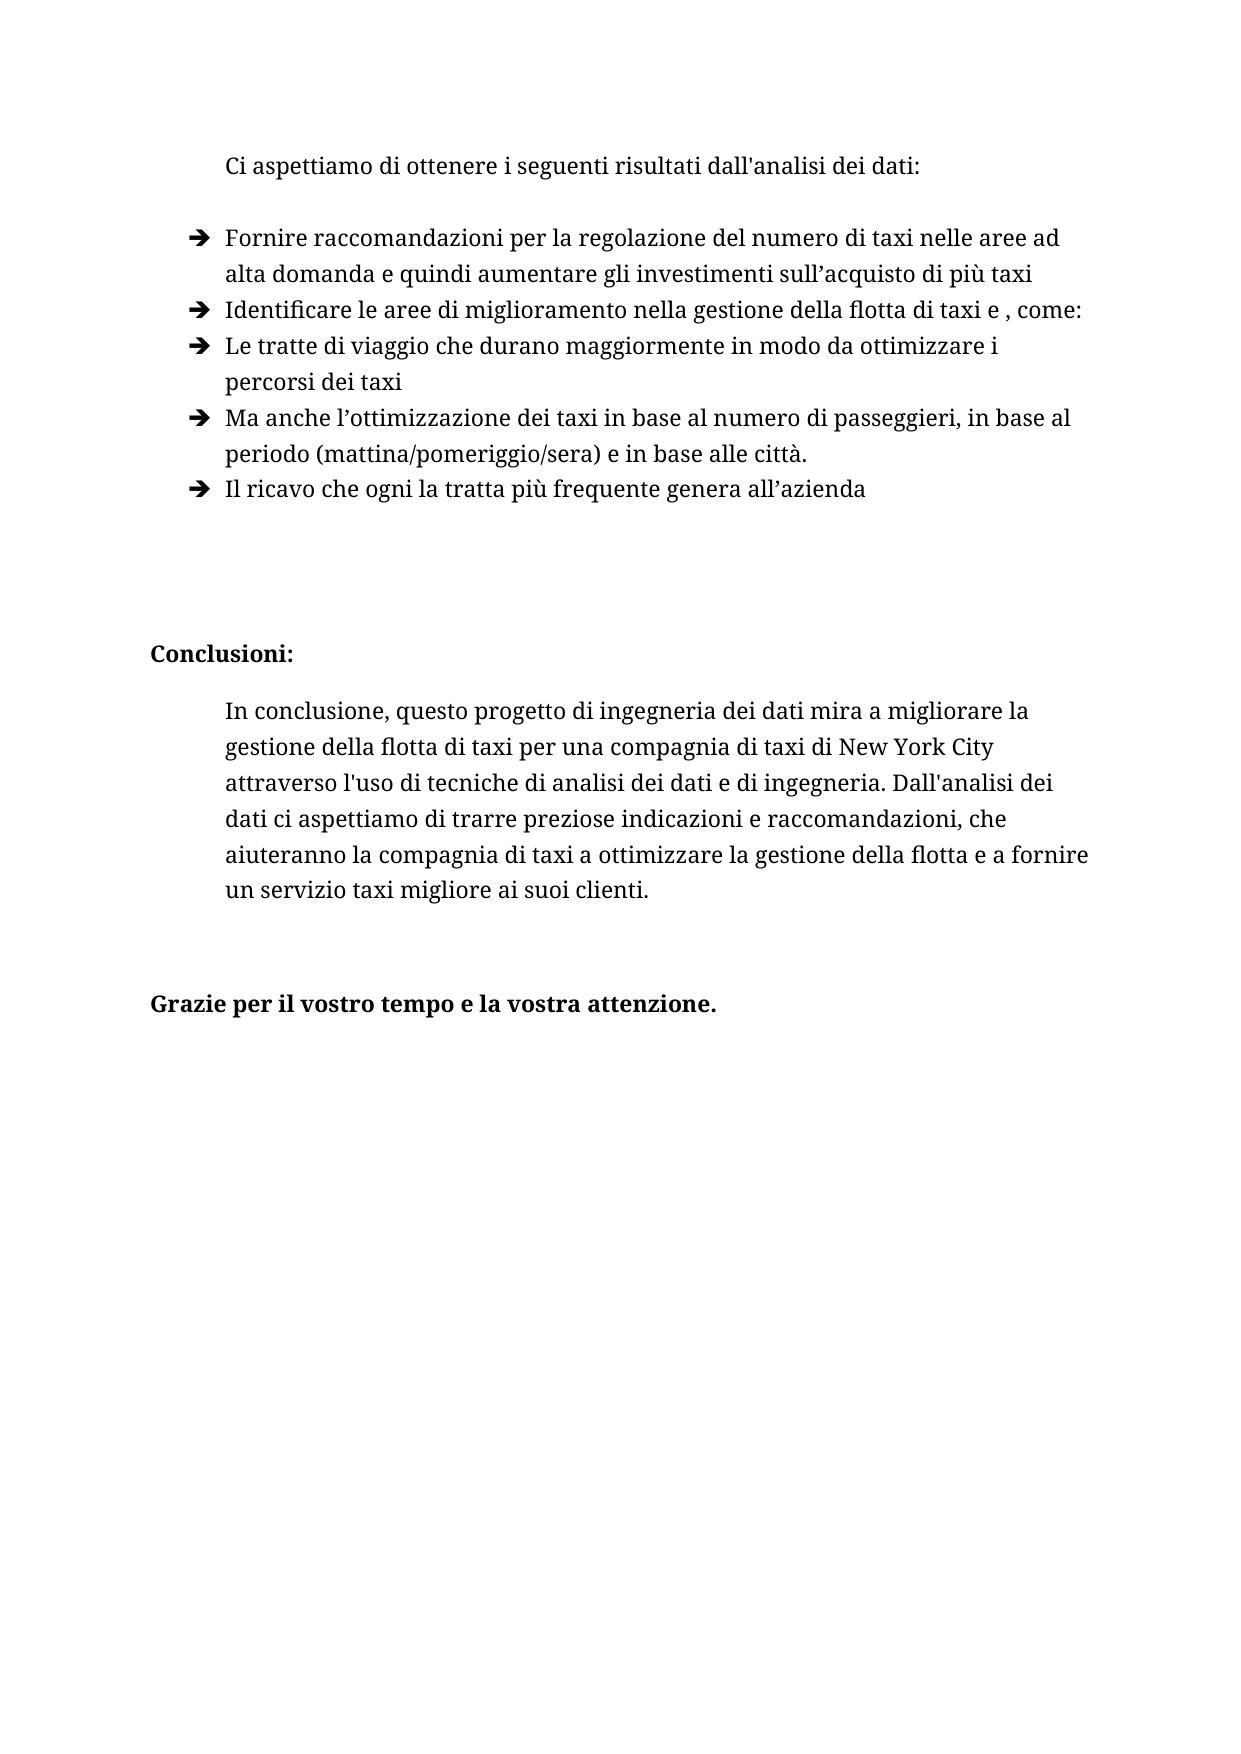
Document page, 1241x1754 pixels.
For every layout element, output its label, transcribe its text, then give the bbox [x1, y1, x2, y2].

list Il ricavo che ogni la tratta più frequente genera all’azienda [187, 473, 1090, 505]
list In conclusione, questo progetto di ingegneria dei dati mira a migliorare la gestione della flotta di taxi per una compagnia di taxi di New York City attraverso l'uso di tecniche di analisi dei dati e di ingegneria. Dall'analisi dei dati ci aspettiamo di trarre preziose indicazioni e raccomandazioni, che aiuteranno la compagnia di taxi a ottimizzare la gestione della flotta e a fornire un servizio taxi migliore ai suoi clienti. [225, 695, 1090, 906]
list Fornire raccomandazioni per la regolazione del numero di taxi nelle aree ad alta domanda e quindi aumentare gli investimenti sull’acquisto di più taxi [187, 222, 1090, 289]
text Grazie per il vostro tempo e la vostra attenzione. [150, 988, 1090, 1019]
list Ma anche l’ottimizzazione dei taxi in base al numero di passeggieri, in base al periodo (mattina/pomeriggio/sera) e in base alle città. [187, 402, 1090, 469]
list Identificare le aree di miglioramento nella gestione della flotta di taxi e , come: [187, 294, 1090, 325]
list Le tratte di viaggio che durano maggiormente in modo da ottimizzare i percorsi dei taxi [187, 330, 1090, 397]
text Conclusioni: [150, 638, 1090, 669]
list Ci aspettiamo di ottenere i seguenti risultati dall'analisi dei dati: [225, 150, 1090, 181]
